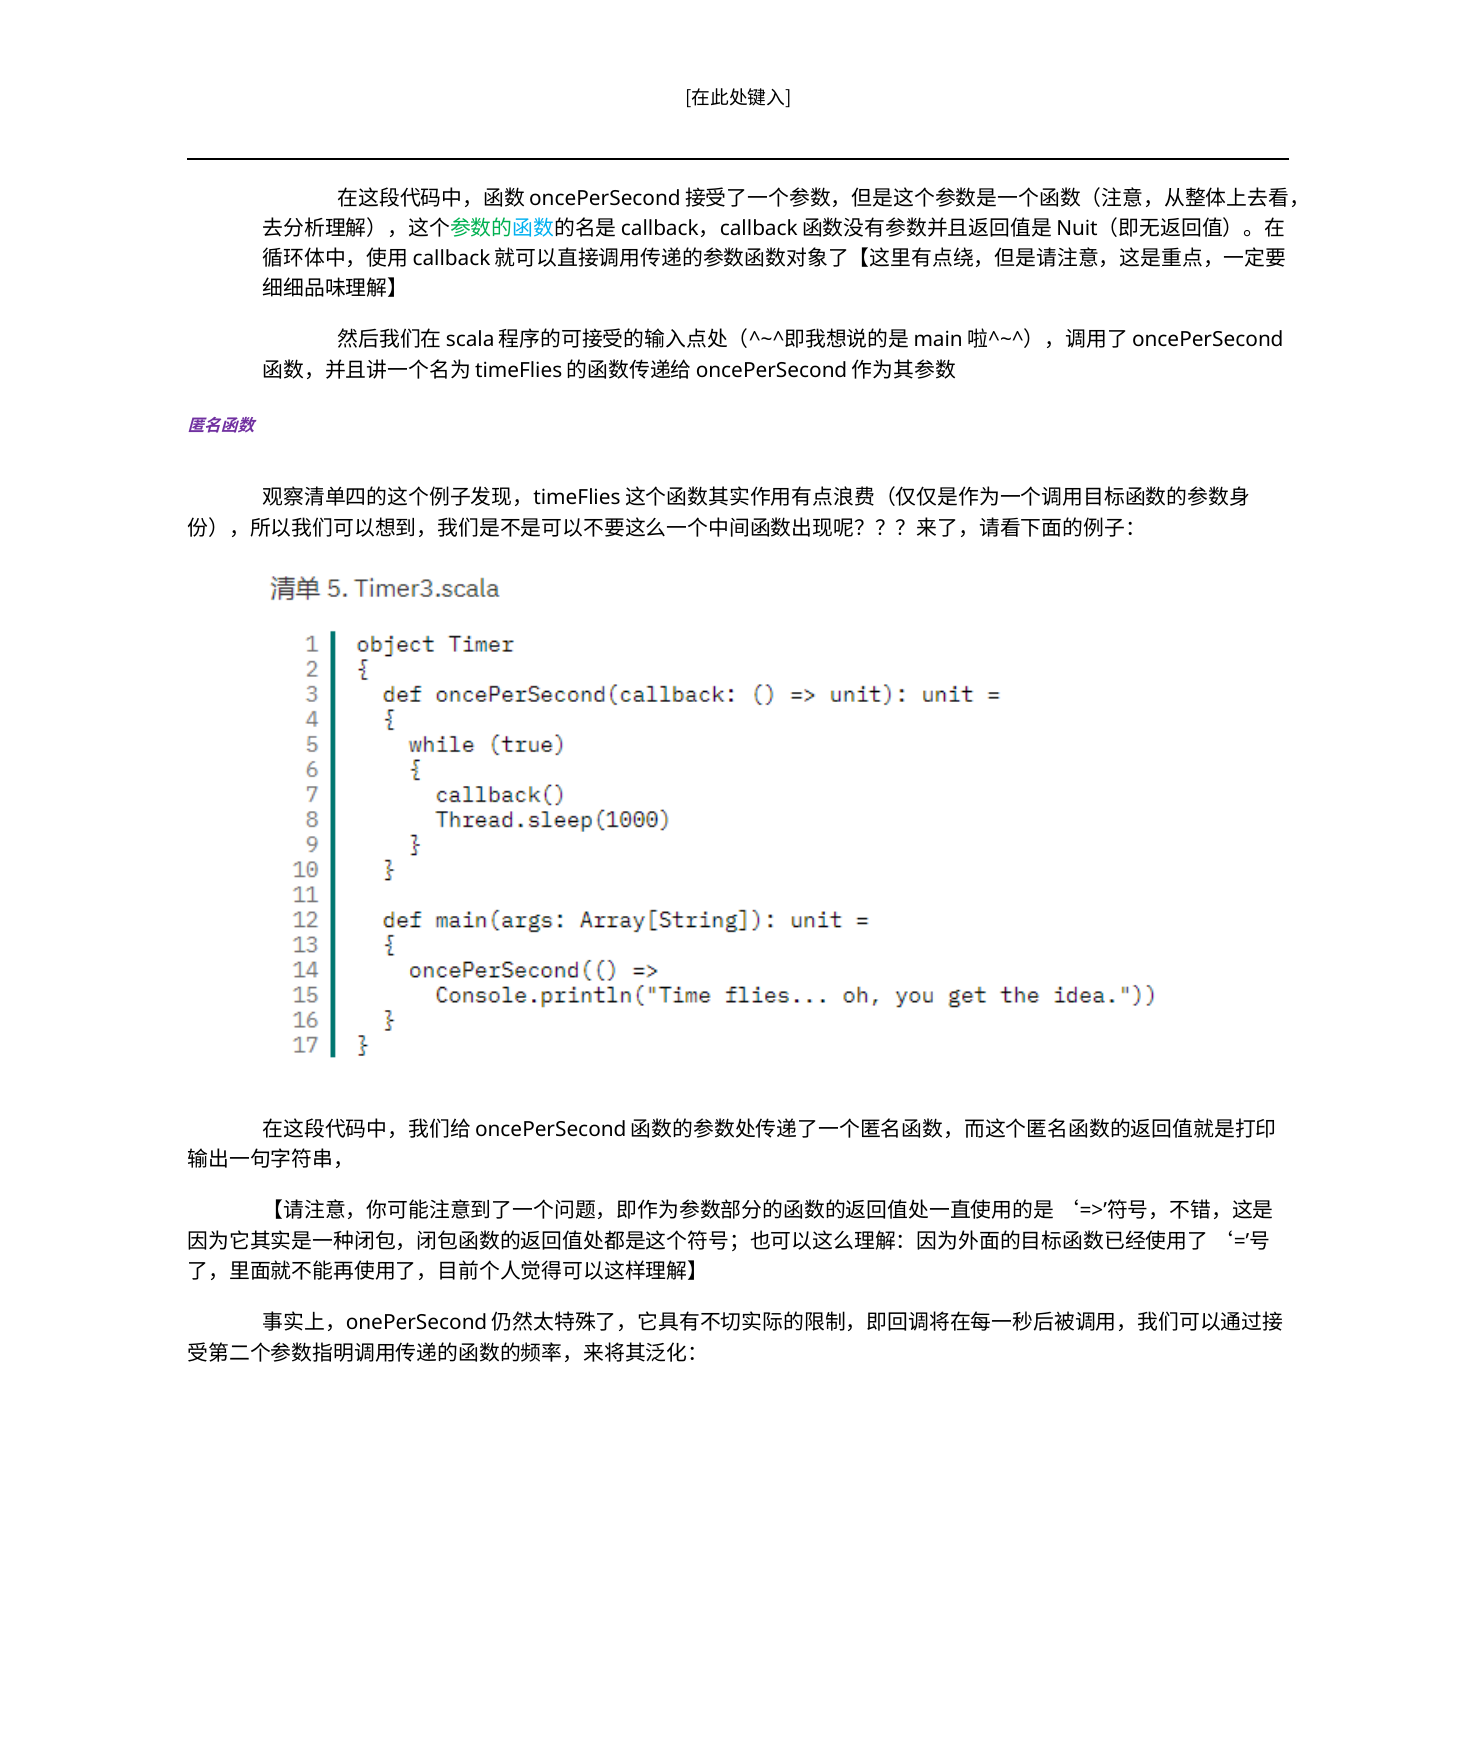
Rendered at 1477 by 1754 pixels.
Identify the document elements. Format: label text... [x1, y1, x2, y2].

text 事实上，onePerSecond仍然太特殊了，它具有不切实际的限制，即回调将在每一秒后被调用，我们可以通过接受第二个参数指明调用传递的函数的频率，来将其泛化： [187, 1305, 1289, 1366]
text 然后我们在scala程序的可接受的输入点处（^~^即我想说的是main啦^~^），调用了oncePerSecond函数，并且讲一个名为timeFlies的函数传递给oncePerSecond作为其参数 [262, 323, 1289, 383]
text 在这段代码中，函数oncePerSecond接受了一个参数，但是这个参数是一个函数（注意，从整体上去看，去分析理解），这个参数的函数的名是callback，callback函数没有参数并且返回值是Nuit（即无返回值）。在循环体中，使用callback就可以直接调用传递的参数函数对象了【这里有点绕，但是请注意，这是重点，一定要细细品味理解】 [262, 181, 1289, 302]
text 观察清单四的这个例子发现，timeFlies这个函数其实作用有点浪费（仅仅是作为一个调用目标函数的参数身份），所以我们可以想到，我们是不是可以不要这么一个中间函数出现呢？？？来了，请看下面的例子： [187, 481, 1289, 541]
text 在这段代码中，我们给oncePerSecond函数的参数处传递了一个匿名函数，而这个匿名函数的返回值就是打印输出一句字符串， [187, 1112, 1289, 1173]
subtitle 匿名函数 [187, 412, 1289, 437]
picture [262, 562, 1263, 1092]
text 【请注意，你可能注意到了一个问题，即作为参数部分的函数的返回值处一直使用的是 ‘=>’符号，不错，这是因为它其实是一种闭包，闭包函数的返回值处都是这个符号；也可以这么理解：因为外面的目标函数已经使用了 ‘=’号了，里面就不能再使用了，目前个人觉得可以这样理解】 [187, 1194, 1289, 1284]
